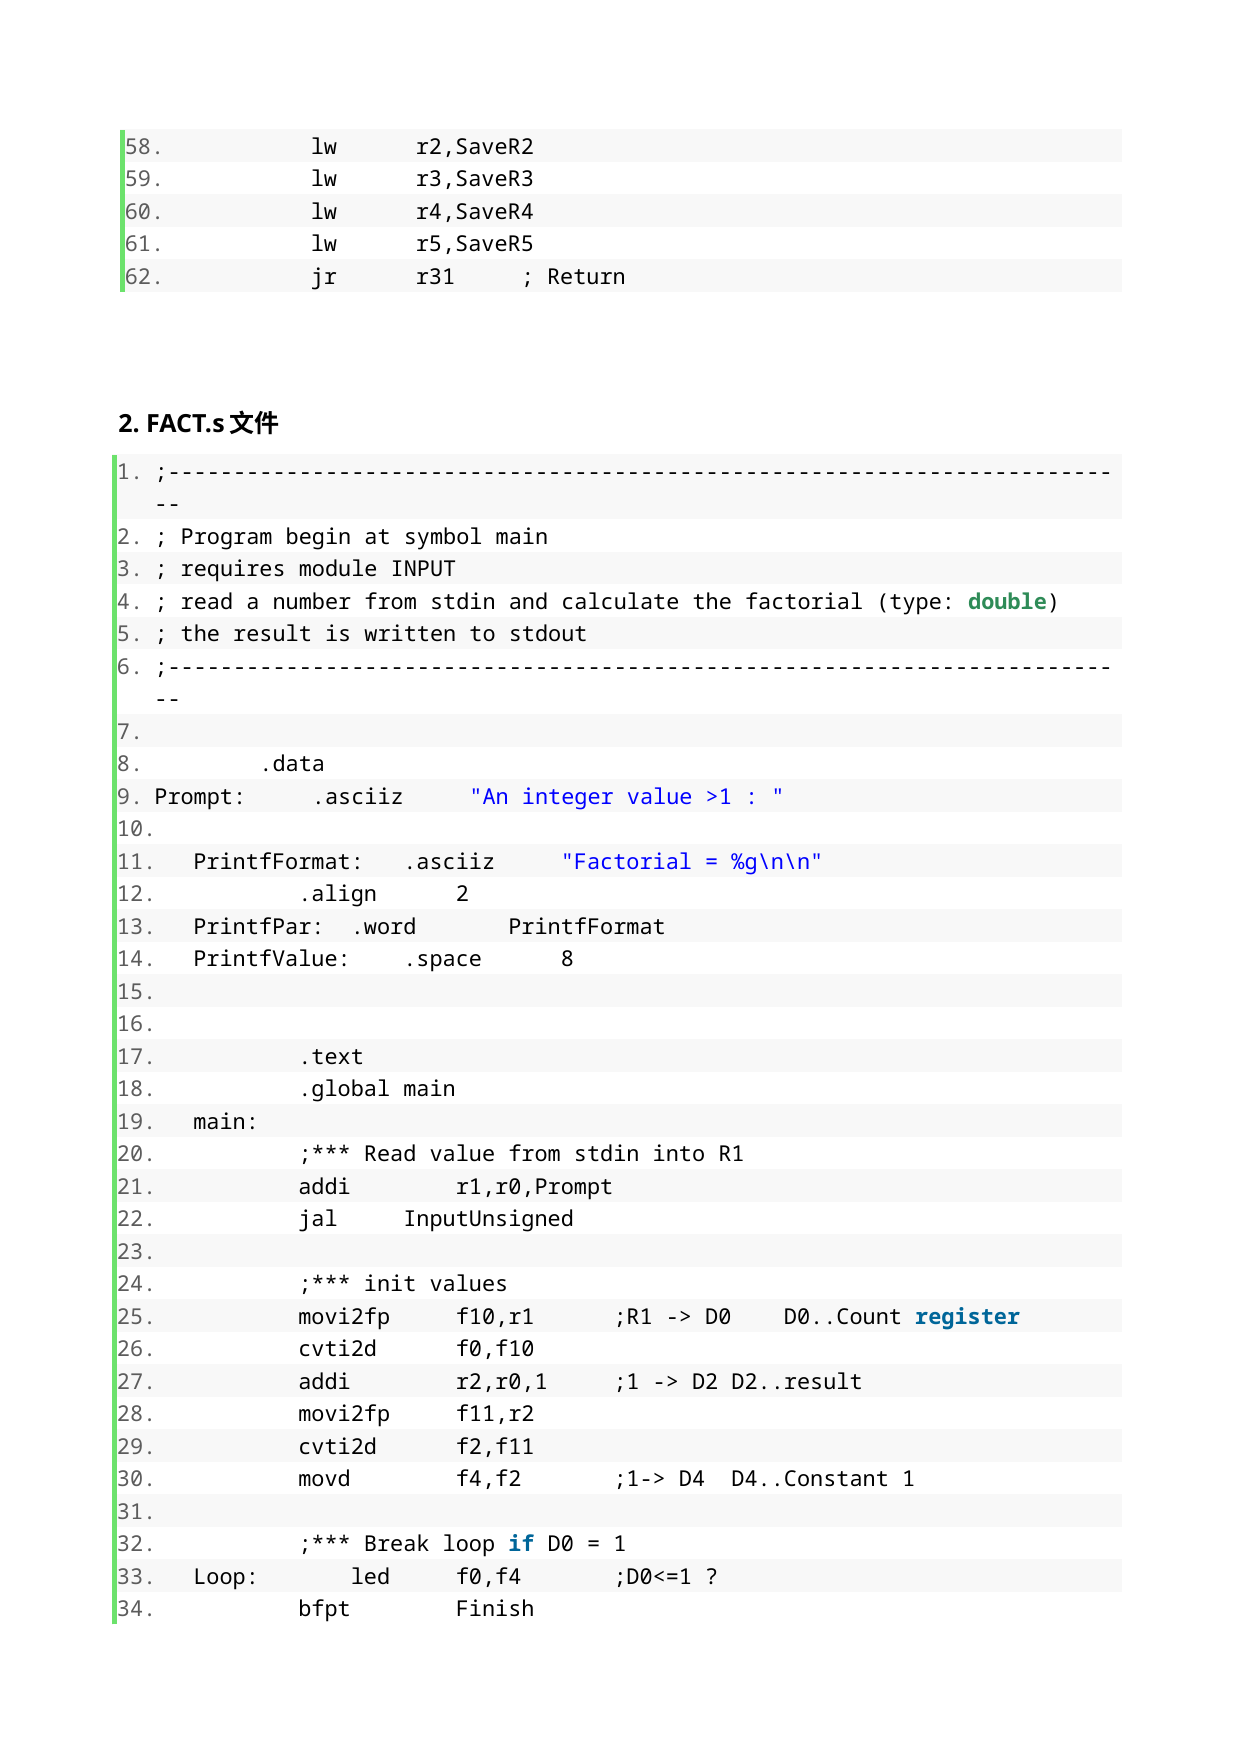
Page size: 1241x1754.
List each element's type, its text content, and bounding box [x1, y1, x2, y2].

list addi r2,r0,1 ;1 -> D2 D2..result [117, 1364, 1122, 1397]
list .data [117, 747, 1122, 779]
list ;*** Read value from stdin into R1 [117, 1137, 1122, 1169]
list jal InputUnsigned [117, 1202, 1122, 1234]
list bfpt Finish [117, 1592, 1122, 1624]
list lw r2,SaveR2 [120, 129, 1122, 162]
list .global main [117, 1072, 1122, 1104]
list cvti2d f0,f10 [117, 1332, 1122, 1364]
list .align 2 [117, 877, 1122, 909]
list Prompt: .asciiz "An integer value >1 : " [117, 779, 1122, 812]
list lw r3,SaveR3 [125, 162, 1122, 194]
list ; requires module INPUT [117, 552, 1122, 584]
list ;-------------------------------------------------------------------------- [117, 649, 1122, 714]
list lw r4,SaveR4 [125, 194, 1122, 227]
list movd f4,f2 ;1-> D4 D4..Constant 1 [117, 1462, 1122, 1494]
list ;*** Break loop if D0 = 1 [117, 1527, 1122, 1559]
list main: [117, 1104, 1122, 1137]
list .text [117, 1039, 1122, 1072]
list Loop: led f0,f4 ;D0<=1 ? [117, 1559, 1122, 1592]
list ; the result is written to stdout [117, 617, 1122, 649]
list PrintfValue: .space 8 [117, 942, 1122, 974]
list ;-------------------------------------------------------------------------- [112, 454, 1122, 519]
list ;*** init values [117, 1267, 1122, 1299]
list PrintfPar: .word PrintfFormat [117, 909, 1122, 942]
list addi r1,r0,Prompt [117, 1169, 1122, 1202]
list lw r5,SaveR5 [125, 227, 1122, 259]
list jr r31 ; Return [125, 259, 1122, 292]
list cvti2d f2,f11 [117, 1429, 1122, 1462]
list movi2fp f10,r1 ;R1 -> D0 D0..Count register [117, 1299, 1122, 1332]
list ; Program begin at symbol main [117, 519, 1122, 552]
list PrintfFormat: .asciiz "Factorial = %g\n\n" [117, 844, 1122, 877]
text 2. FACT.s文件 [118, 389, 1122, 454]
list movi2fp f11,r2 [117, 1397, 1122, 1429]
list ; read a number from stdin and calculate the factorial (type: double) [117, 584, 1122, 617]
